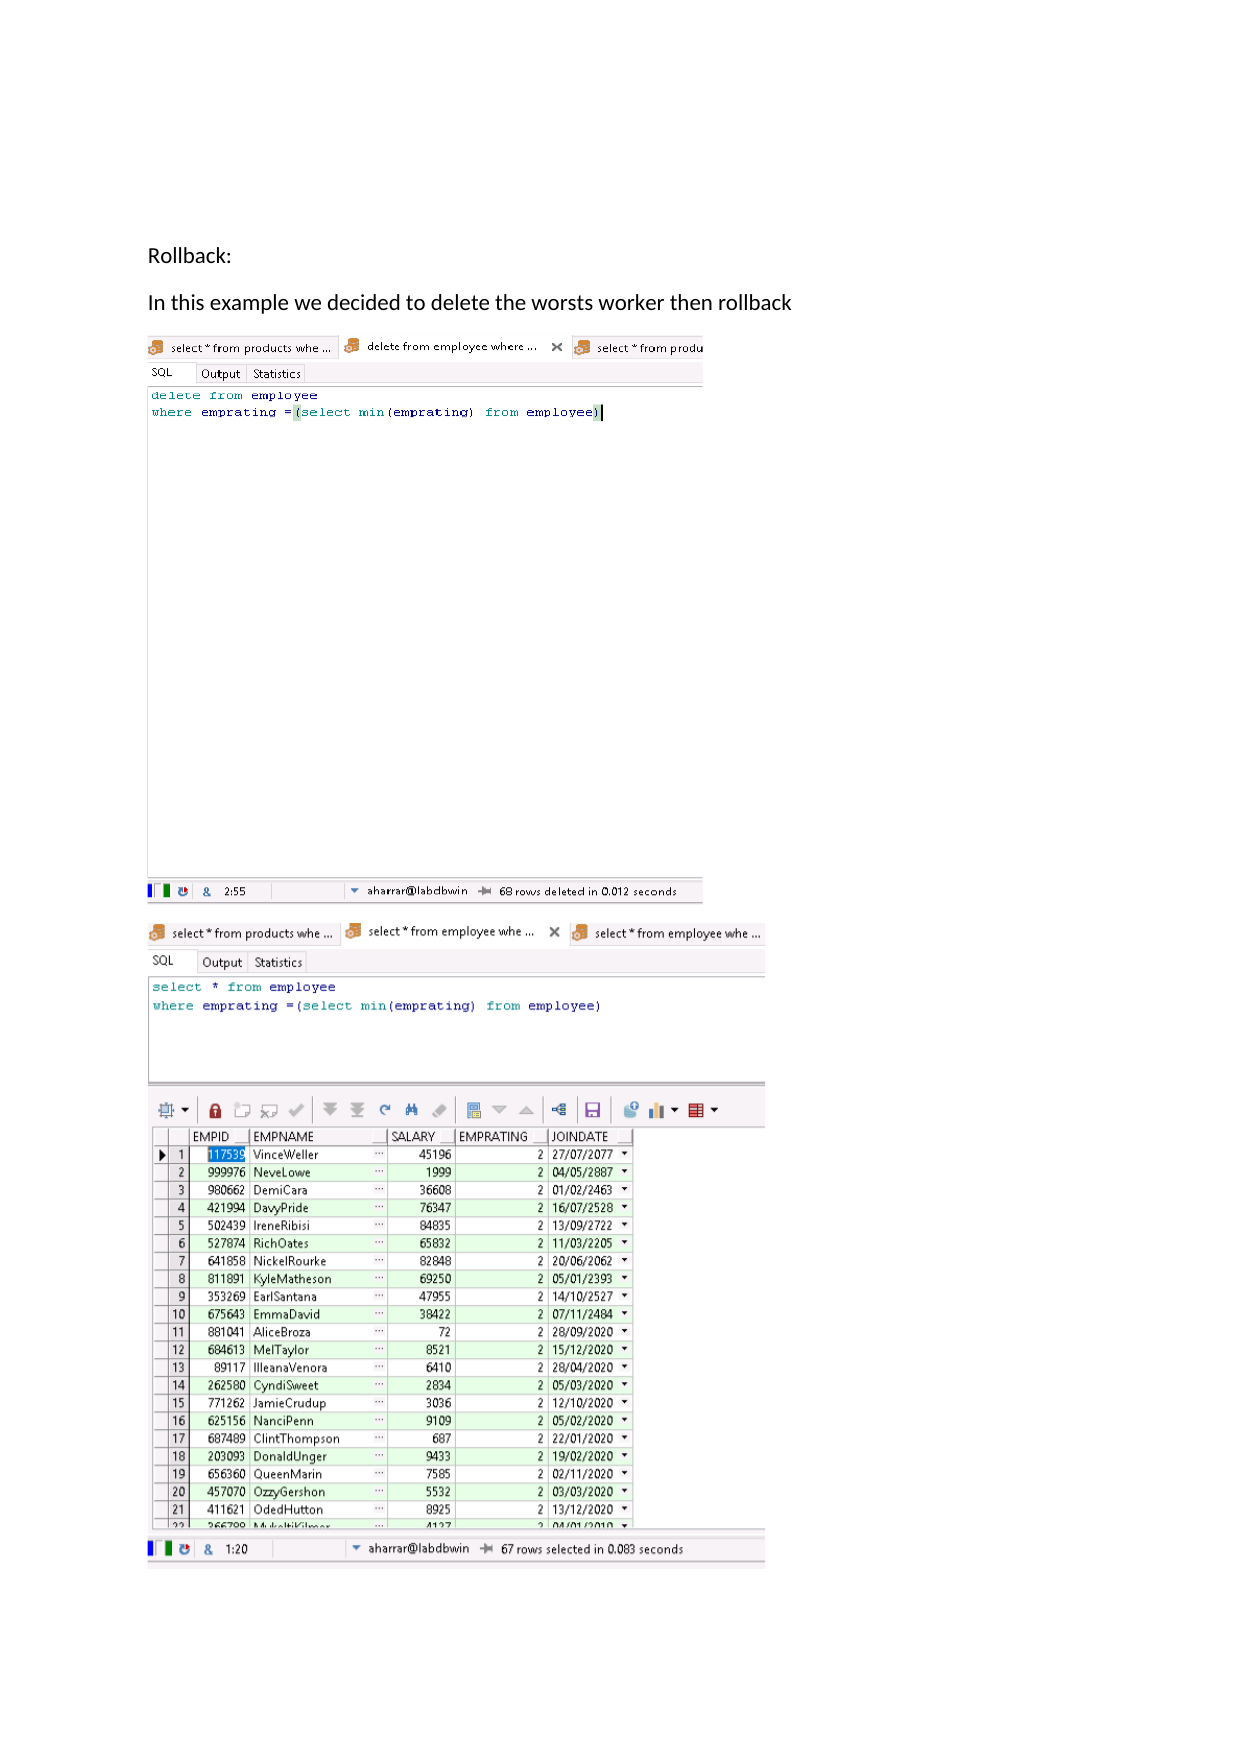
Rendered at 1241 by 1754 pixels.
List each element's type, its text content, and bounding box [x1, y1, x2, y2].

picture [147, 923, 766, 1569]
text In this example we decided to delete the worsts worker then rollback [148, 288, 1047, 316]
text Rollback: [148, 241, 1047, 269]
picture [147, 335, 703, 905]
